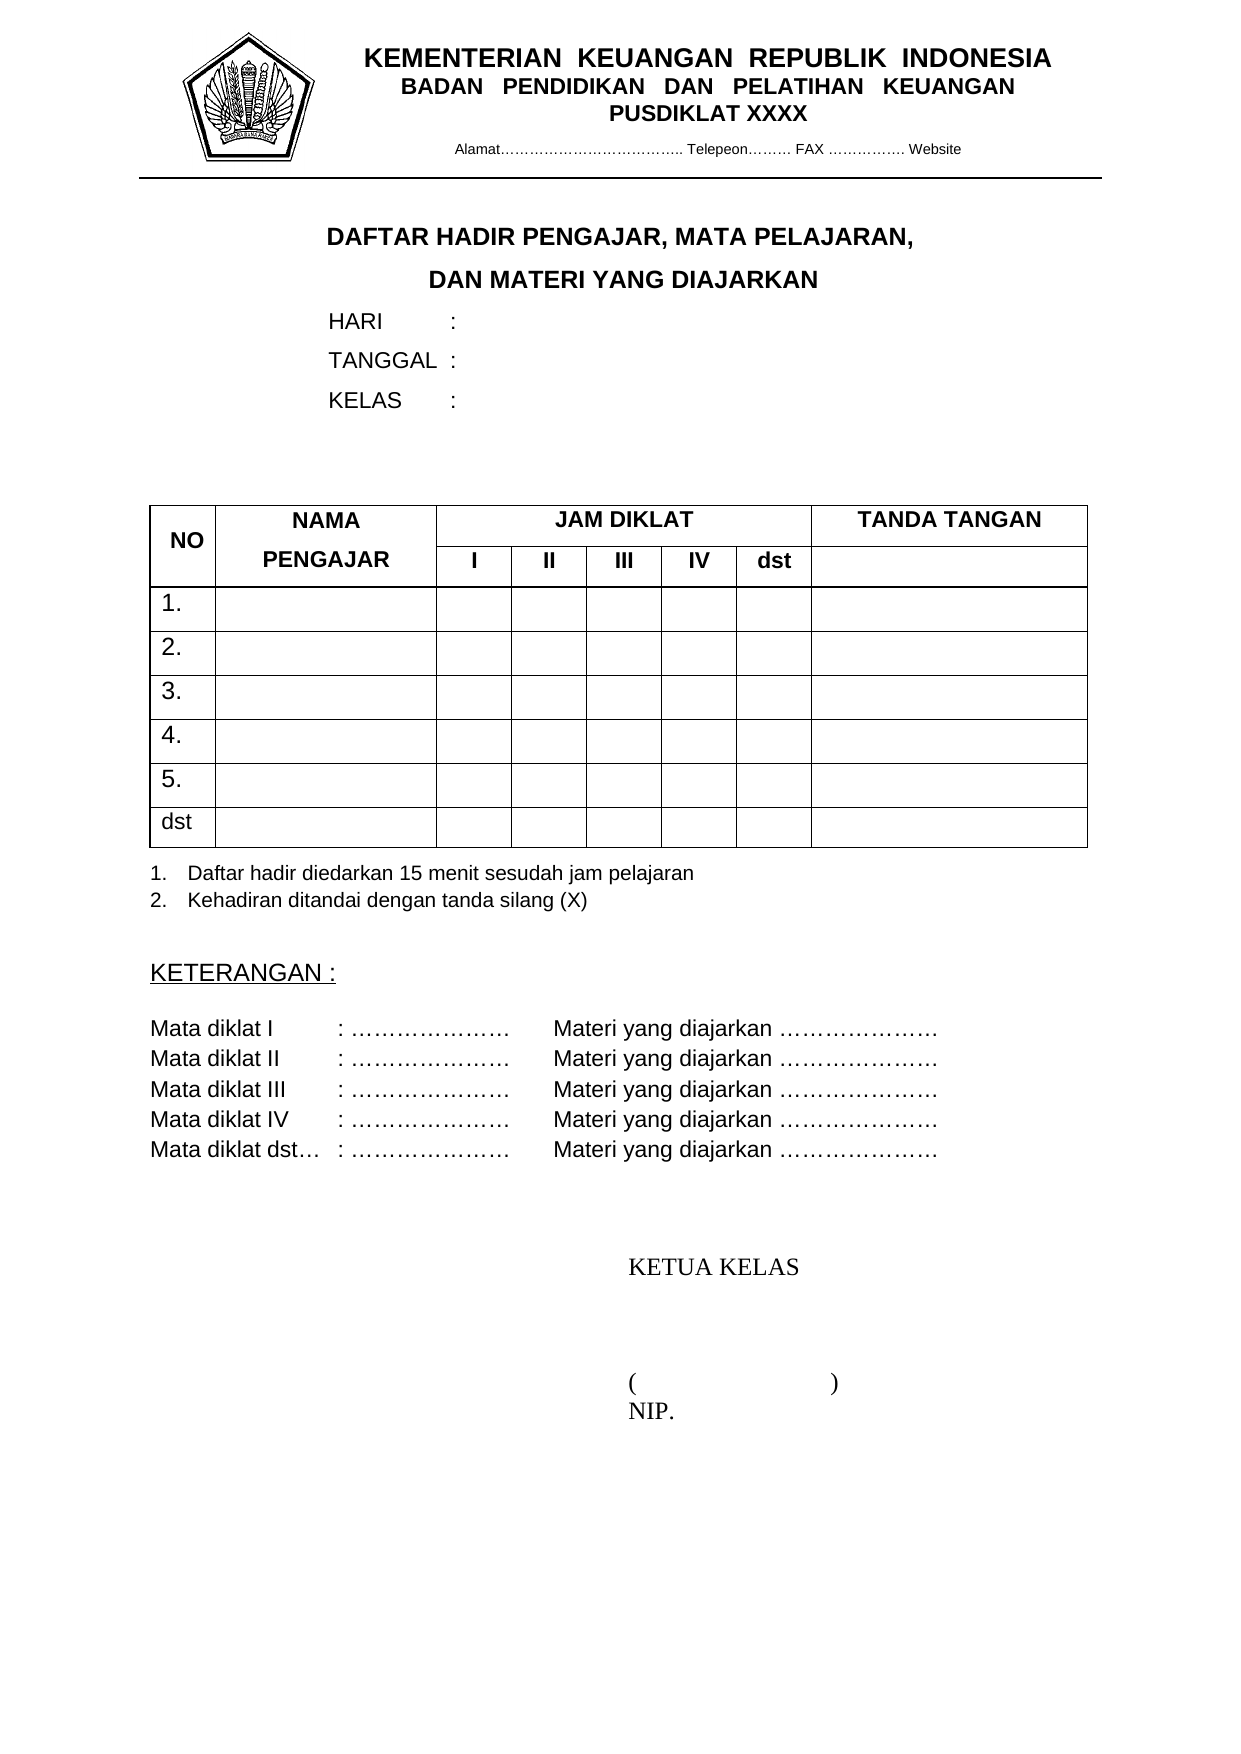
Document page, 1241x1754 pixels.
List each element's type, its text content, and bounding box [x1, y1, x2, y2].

table_cell [512, 720, 586, 763]
table_cell [151, 764, 215, 807]
text Mata diklat III : ………………… Materi yang diajarkan ………………… [150, 1076, 1090, 1102]
table_cell [437, 676, 511, 719]
table_cell [812, 808, 1087, 847]
table_header JAM DIKLAT [437, 506, 811, 546]
text Mata diklat IV : ………………… Materi yang diajarkan ………………… [150, 1106, 1090, 1132]
table_header TANDA TANGAN [812, 506, 1087, 546]
table_cell [662, 764, 736, 807]
table_cell [587, 632, 661, 674]
text KETERANGAN : [150, 958, 1090, 986]
table_cell [737, 632, 811, 674]
table_cell [216, 808, 436, 847]
table_cell [812, 764, 1087, 807]
text TANGGAL : [328, 347, 1090, 374]
table_cell [662, 676, 736, 719]
table_header [139, 30, 314, 177]
table_cell [216, 588, 436, 631]
table_header NAMA PENGAJAR [216, 506, 436, 586]
text Mata diklat dst… : ………………… Materi yang diajarkan ………………… [150, 1136, 1090, 1162]
text HARI : [328, 308, 1090, 334]
table_cell [437, 632, 511, 674]
table_cell [216, 764, 436, 807]
table_cell [662, 720, 736, 763]
table_cell [587, 676, 661, 719]
table_cell Alamat……………………………….. Telepeon……… FAX ……………. Website [314, 139, 1102, 177]
table_cell [587, 588, 661, 631]
table_cell [587, 808, 661, 847]
table_cell [216, 676, 436, 719]
table_cell [151, 676, 215, 719]
table_header nO NO [151, 506, 215, 586]
table_cell [437, 720, 511, 763]
table_cell [737, 764, 811, 807]
text DAFTAR HADIR PENGAJAR, MATA PELAJARAN, [150, 222, 1090, 251]
text ( ) [628, 1367, 1090, 1396]
table_cell [737, 676, 811, 719]
table_cell [662, 588, 736, 631]
table_cell [662, 632, 736, 674]
table_cell [151, 632, 215, 674]
table_header KEMENTERIAN KEUANGAN REPUBLIK INDONESIA BADAN PENDIDIKAN DAN PELATIHAN KEUANGAN PUSDIKLAT XXXX [318, 30, 1102, 138]
table_cell [151, 588, 215, 631]
table_cell [812, 547, 1087, 586]
text Mata diklat II : ………………… Materi yang diajarkan ………………… [150, 1045, 1090, 1072]
list Daftar hadir diedarkan 15 menit sesudah jam pelajaran [150, 861, 1090, 885]
table_cell [512, 808, 586, 847]
table_cell [151, 720, 215, 763]
table_cell [216, 632, 436, 674]
text DAN MATERI YANG DIAJARKAN [150, 265, 1090, 294]
table_cell [512, 764, 586, 807]
text KELAS : [328, 387, 1090, 413]
picture [179, 29, 318, 174]
table_cell [812, 632, 1087, 674]
table_cell [812, 720, 1087, 763]
text Mata diklat I : ………………… Materi yang diajarkan ………………… [150, 1015, 1090, 1042]
list Kehadiran ditandai dengan tanda silang (X) [150, 888, 1090, 912]
table_cell [737, 588, 811, 631]
table_cell [737, 720, 811, 763]
table_cell [512, 632, 586, 674]
table_cell [512, 588, 586, 631]
table_cell [512, 676, 586, 719]
text KETUA KELAS [628, 1252, 1090, 1281]
table_cell dst [737, 547, 811, 586]
table_cell [662, 808, 736, 847]
table_cell [812, 588, 1087, 631]
table_cell [737, 808, 811, 847]
table_cell [437, 808, 511, 847]
table_cell II [512, 547, 586, 586]
text NIP. [628, 1396, 1090, 1425]
table_cell I [437, 547, 511, 586]
table_cell [587, 720, 661, 763]
table_cell [812, 676, 1087, 719]
table_cell [437, 588, 511, 631]
table_cell [587, 764, 661, 807]
table_cell [216, 720, 436, 763]
table_cell IV [662, 547, 736, 586]
table_cell III [587, 547, 661, 586]
table_cell [437, 764, 511, 807]
table_cell dst [151, 808, 215, 847]
